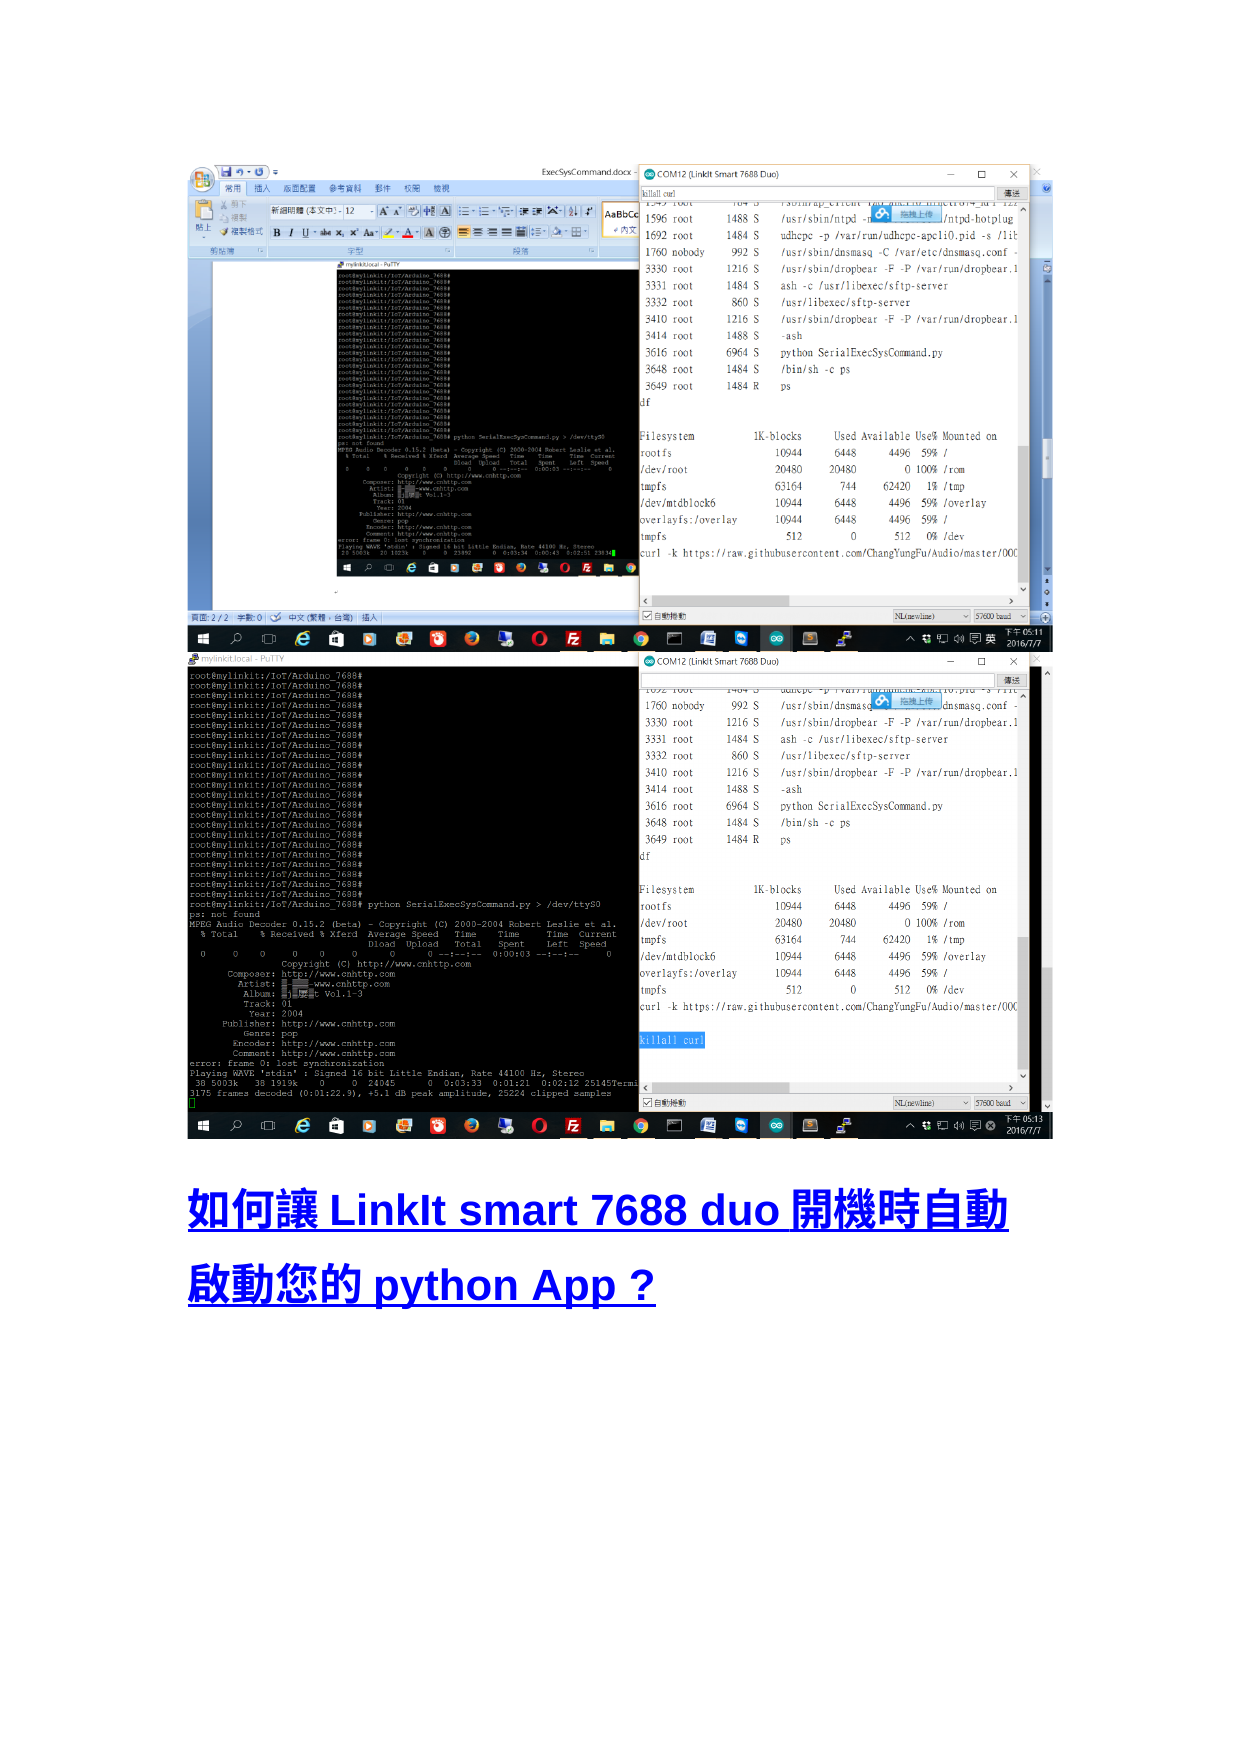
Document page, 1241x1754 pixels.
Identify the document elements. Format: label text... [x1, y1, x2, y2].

text 如何讓 LinkIt smart 7688 duo開機時自動啟動您的 python App ? [187, 1169, 1053, 1319]
picture [187, 164, 1053, 1139]
